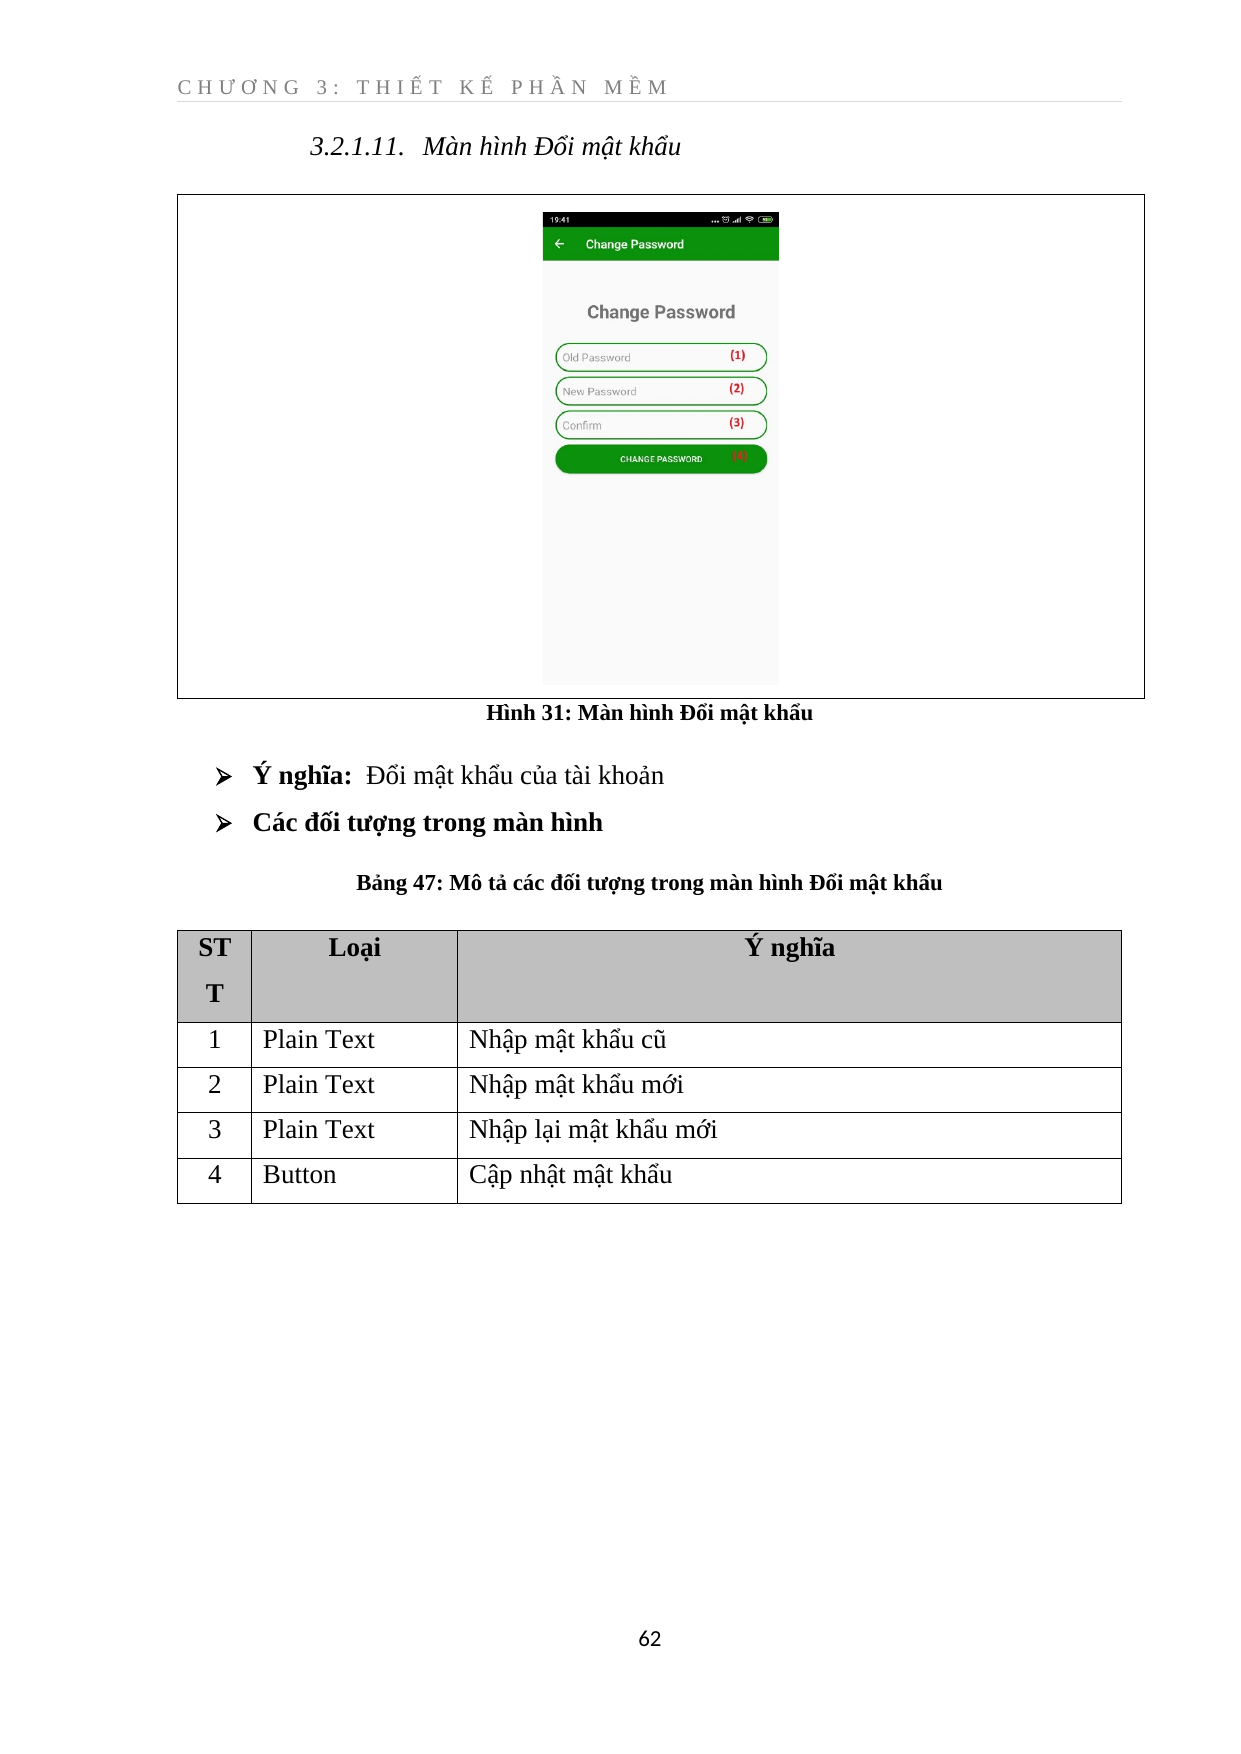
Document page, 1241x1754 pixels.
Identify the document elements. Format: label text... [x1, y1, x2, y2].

table_cell Cập nhật mật khẩu [458, 1159, 1121, 1203]
table_cell Plain Text [252, 1023, 457, 1067]
table_cell 1 [178, 1023, 251, 1067]
table_cell Nhập mật khẩu mới [458, 1068, 1121, 1112]
text Hình 31: Màn hình Đổi mật khẩu [177, 699, 1122, 725]
table_header STT [178, 931, 251, 1022]
table_cell 2 [178, 1068, 251, 1112]
table_cell Button [252, 1159, 457, 1203]
list Các đối tượng trong màn hình [215, 806, 1122, 837]
picture [542, 212, 779, 685]
text Bảng 47: Mô tả các đối tượng trong màn hình Đổi mật khẩu [177, 869, 1122, 896]
table_cell Plain Text [252, 1068, 457, 1112]
list Ý nghĩa: Đổi mật khẩu của tài khoản [215, 759, 1122, 791]
table_cell Plain Text [252, 1113, 457, 1158]
table_header Loại [252, 931, 457, 1022]
table_cell 3 [178, 1113, 251, 1158]
table_cell Nhập mật khẩu cũ [458, 1023, 1121, 1067]
table_cell 4 [178, 1159, 251, 1203]
table_header [178, 195, 1144, 698]
table_header Ý nghĩa [458, 931, 1121, 1022]
list Màn hình Đổi mật khẩu [310, 130, 1122, 161]
table_cell Nhập lại mật khẩu mới [458, 1113, 1121, 1158]
